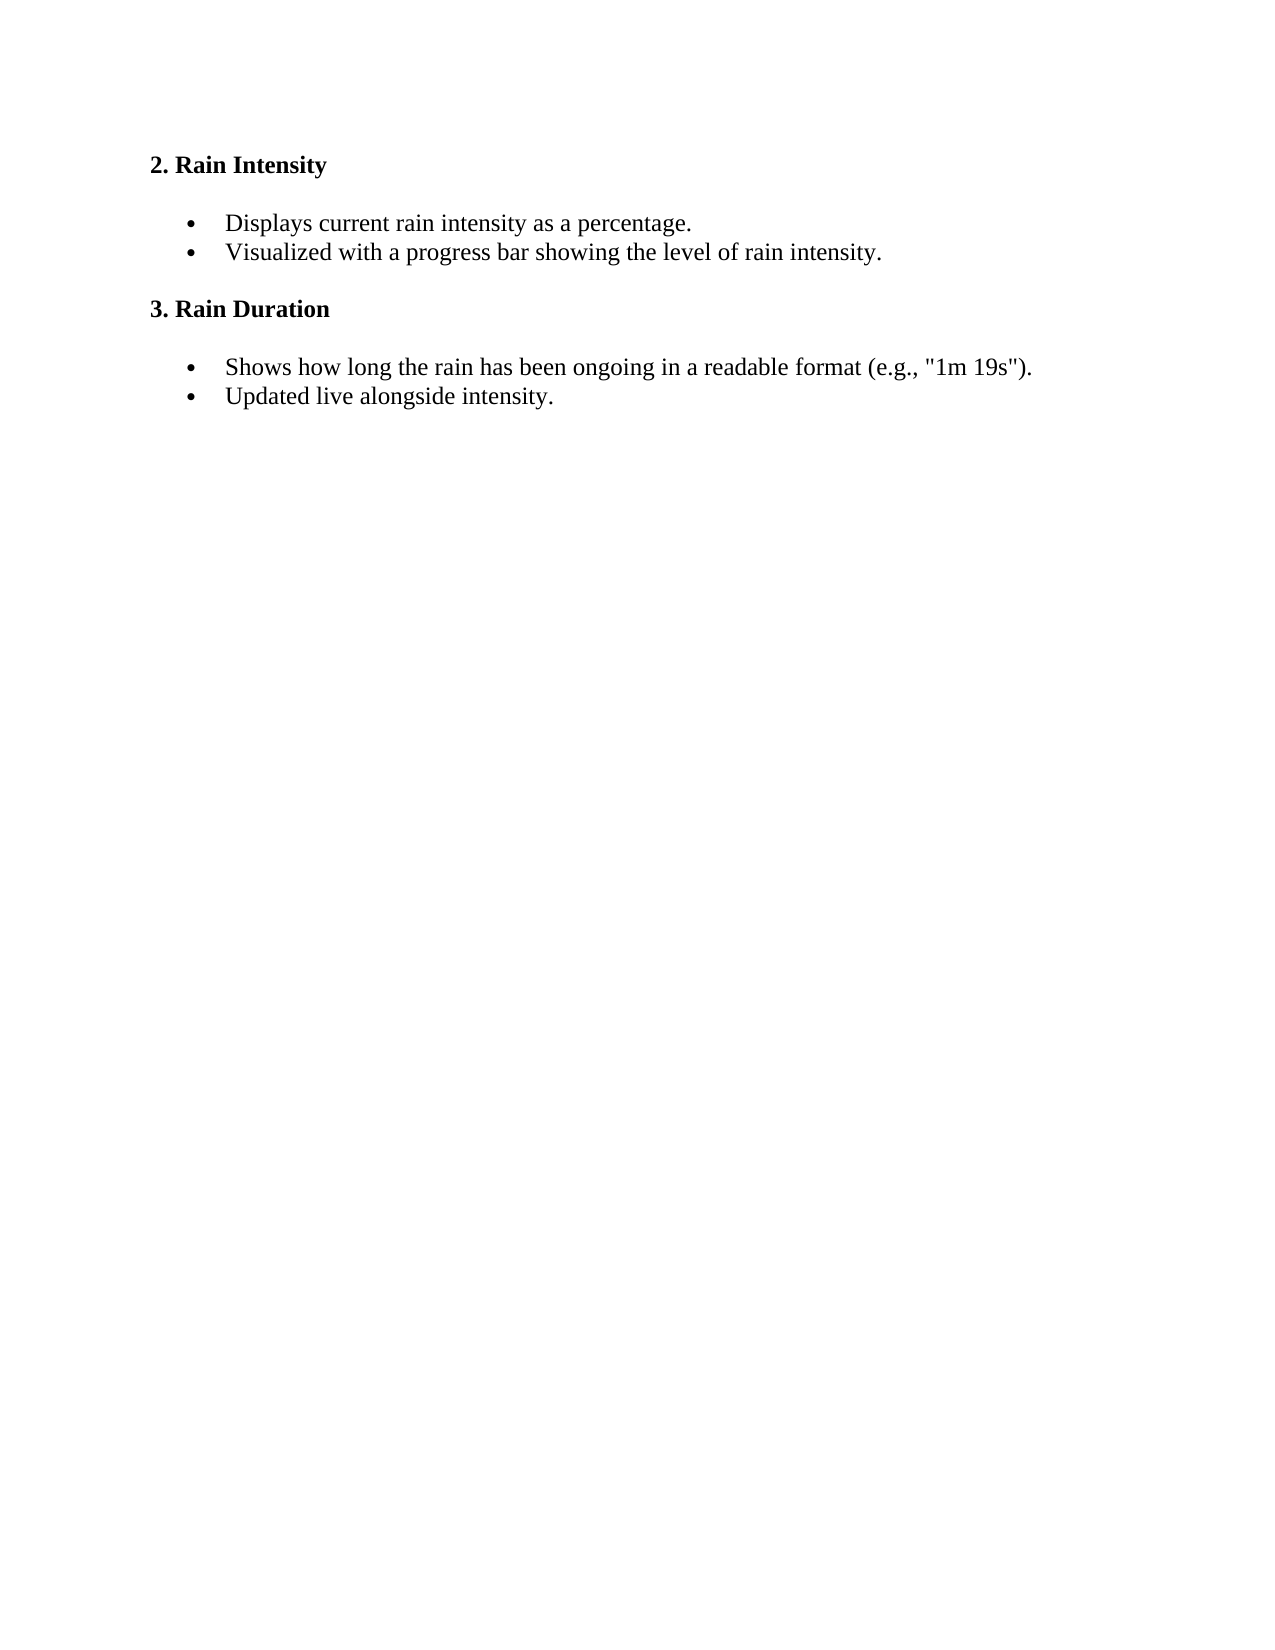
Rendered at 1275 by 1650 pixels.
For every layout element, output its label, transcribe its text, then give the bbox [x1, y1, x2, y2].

list Displays current rain intensity as a percentage. [187, 208, 1125, 237]
list Visualized with a progress bar showing the level of rain intensity. [187, 237, 1125, 265]
list Shows how long the rain has been ongoing in a readable format (e.g., "1m 19s"). [187, 352, 1125, 381]
text 2. Rain Intensity [150, 150, 1125, 179]
list Updated live alongside intensity. [187, 381, 1125, 410]
text 3. Rain Duration [150, 294, 1125, 323]
